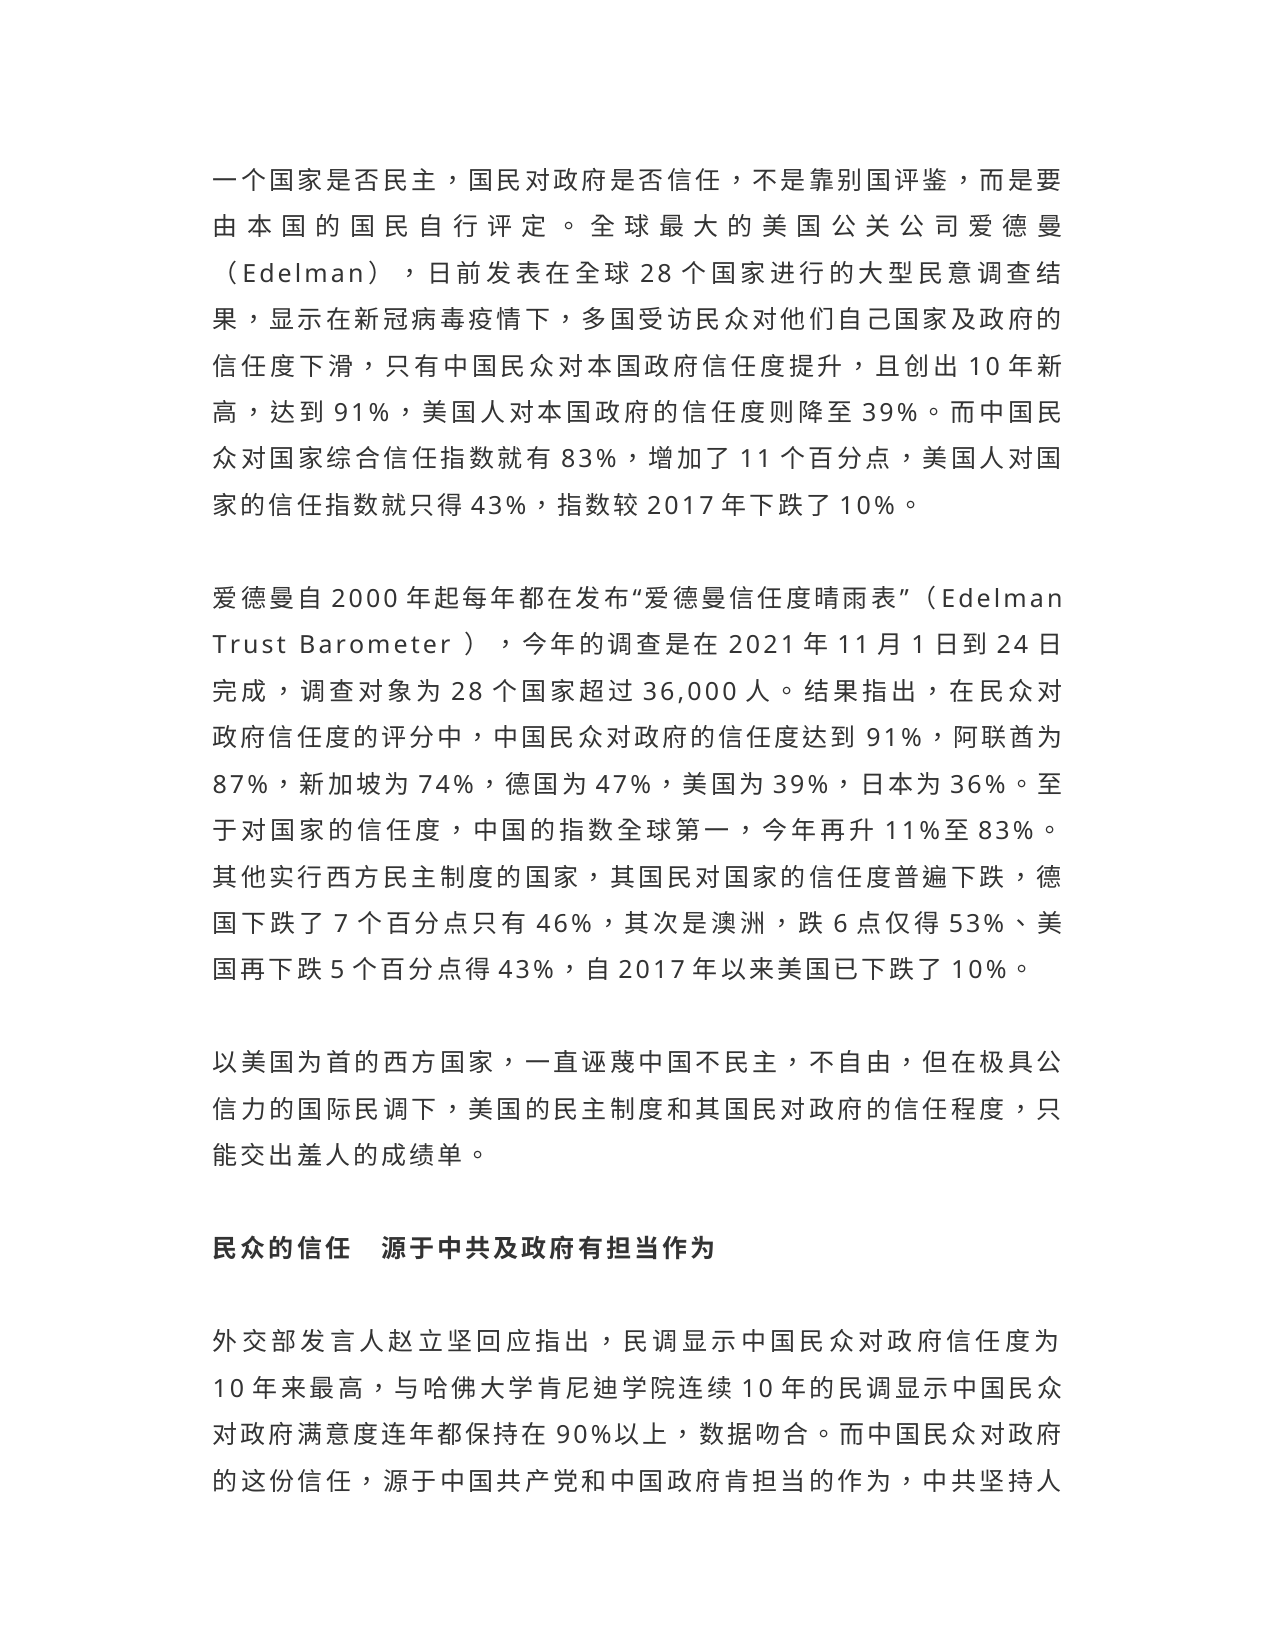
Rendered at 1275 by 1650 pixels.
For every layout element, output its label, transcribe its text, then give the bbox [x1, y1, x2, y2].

text 爱德曼自2000年起每年都在发布“爱德曼信任度晴雨表”（Edelman Trust Barometer ），今年的调查是在2021年11月1日到24日完成，调查对象为28个国家超过36,000人。结果指出，在民众对政府信任度的评分中，中国民众对政府的信任度达到91%，阿联酋为87%，新加坡为74%，德国为47%，美国为39%，日本为36%。至于对国家的信任度，中国的指数全球第一，今年再升11%至83%。其他实行西方民主制度的国家，其国民对国家的信任度普遍下跌，德国下跌了7个百分点只有46%，其次是澳洲，跌6点仅得53%、美国再下跌5个百分点得43%，自2017年以来美国已下跌了10%。 [212, 568, 1062, 986]
text 以美国为首的西方国家，一直诬蔑中国不民主，不自由，但在极具公信力的国际民调下，美国的民主制度和其国民对政府的信任程度，只能交出羞人的成绩单。 [212, 1033, 1062, 1172]
text 一个国家是否民主，国民对政府是否信任，不是靠别国评鉴，而是要由本国的国民自行评定。全球最大的美国公关公司爱德曼（Edelman），日前发表在全球28个国家进行的大型民意调查结果，显示在新冠病毒疫情下，多国受访民众对他们自己国家及政府的信任度下滑，只有中国民众对本国政府信任度提升，且创出10年新高，达到91%，美国人对本国政府的信任度则降至39%。而中国民众对国家综合信任指数就有83%，增加了11个百分点，美国人对国家的信任指数就只得43%，指数较2017年下跌了10%。 [212, 150, 1062, 522]
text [212, 1311, 1062, 1497]
text 民众的信任 源于中共及政府有担当作为 [212, 1218, 1062, 1265]
